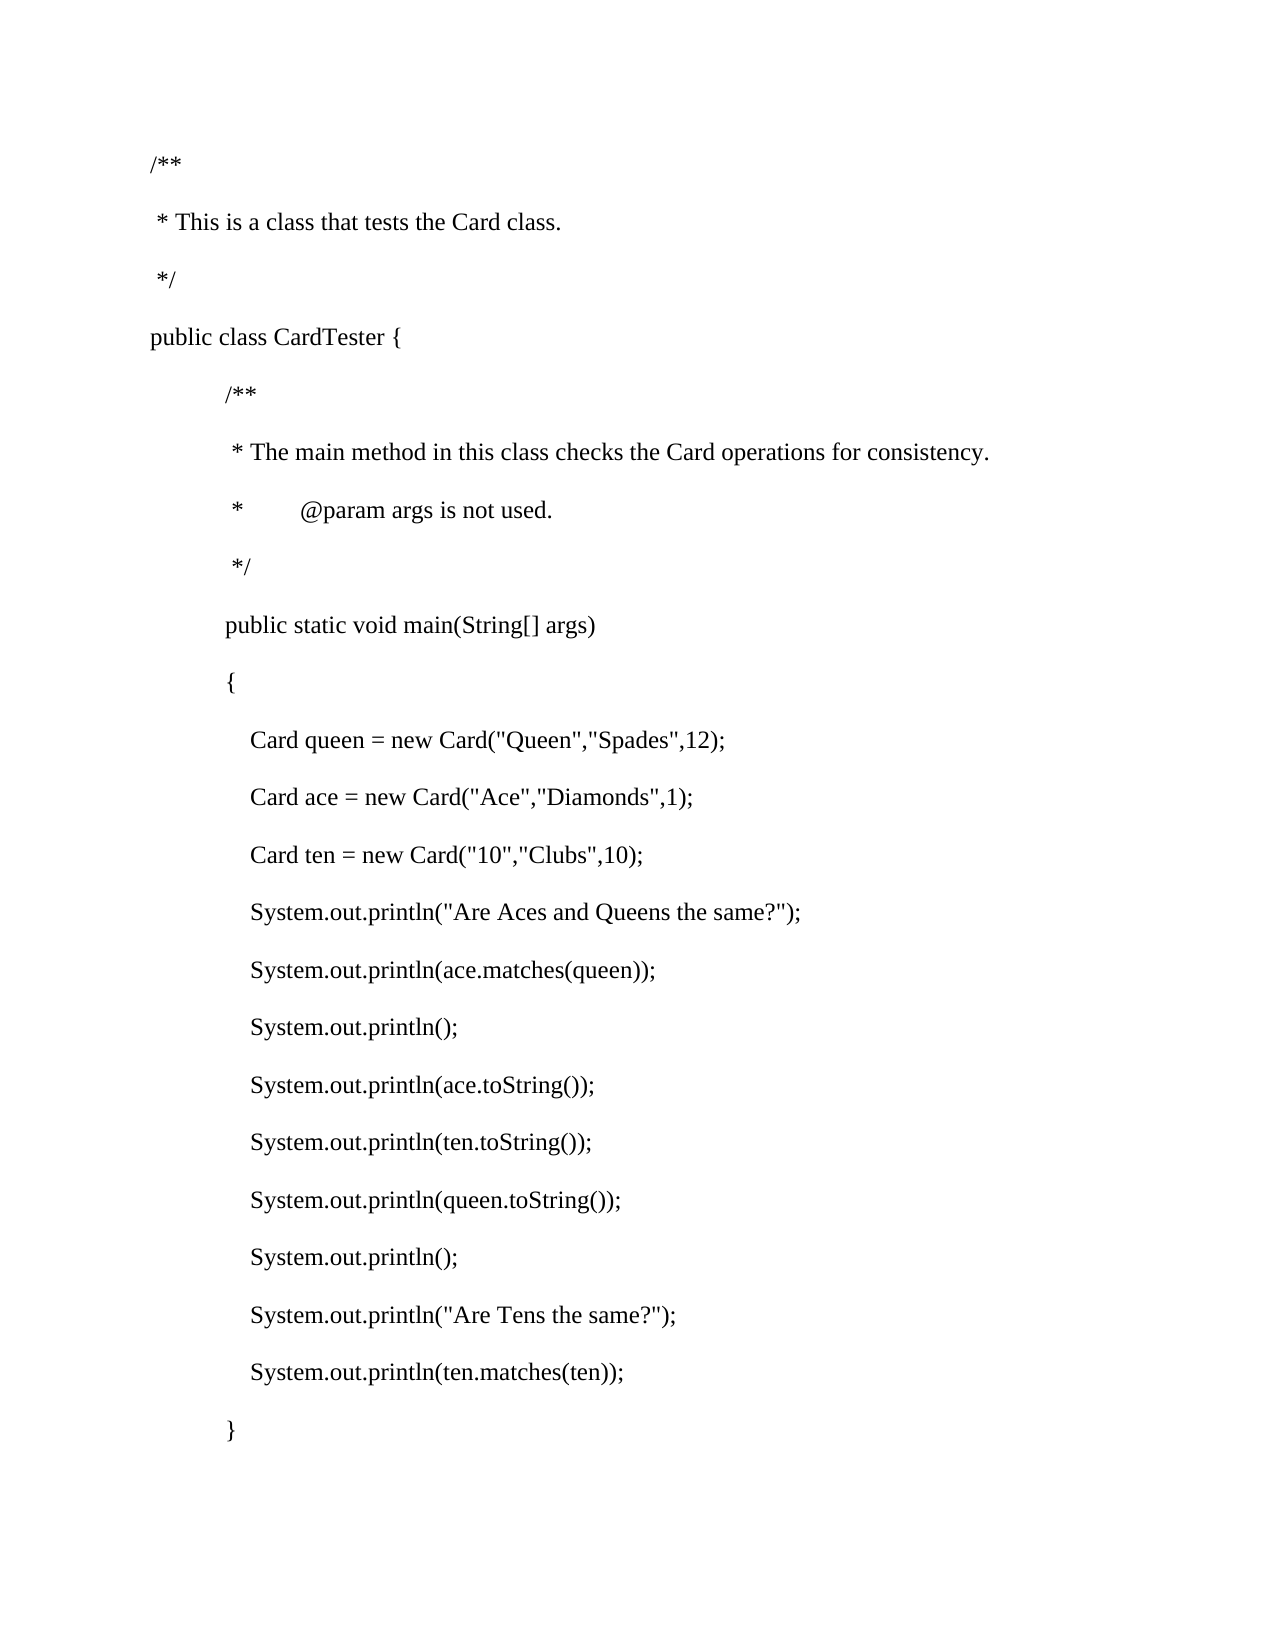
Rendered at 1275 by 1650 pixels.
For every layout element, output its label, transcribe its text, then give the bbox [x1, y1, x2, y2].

text /** [150, 380, 1125, 409]
text System.out.println(queen.toString()); [150, 1185, 1125, 1214]
text Card queen = new Card("Queen","Spades",12); [150, 725, 1125, 754]
text * @param args is not used. [150, 495, 1125, 524]
text * This is a class that tests the Card class. [150, 207, 1125, 236]
text System.out.println("Are Aces and Queens the same?"); [150, 897, 1125, 926]
text System.out.println(ace.matches(queen)); [150, 955, 1125, 984]
text System.out.println(ten.toString()); [150, 1127, 1125, 1156]
text } [150, 1415, 1125, 1444]
text System.out.println(ten.matches(ten)); [150, 1357, 1125, 1386]
text System.out.println(); [150, 1242, 1125, 1271]
text Card ten = new Card("10","Clubs",10); [150, 840, 1125, 869]
text System.out.println(); [150, 1012, 1125, 1041]
text */ [150, 265, 1125, 294]
text System.out.println("Are Tens the same?"); [150, 1300, 1125, 1329]
text * The main method in this class checks the Card operations for consistency. [150, 437, 1125, 466]
text public class CardTester { [150, 322, 1125, 351]
text /** [150, 150, 1125, 179]
text public static void main(String[] args) [150, 610, 1125, 639]
text { [150, 667, 1125, 696]
text */ [150, 552, 1125, 581]
text Card ace = new Card("Ace","Diamonds",1); [150, 782, 1125, 811]
text System.out.println(ace.toString()); [150, 1070, 1125, 1099]
